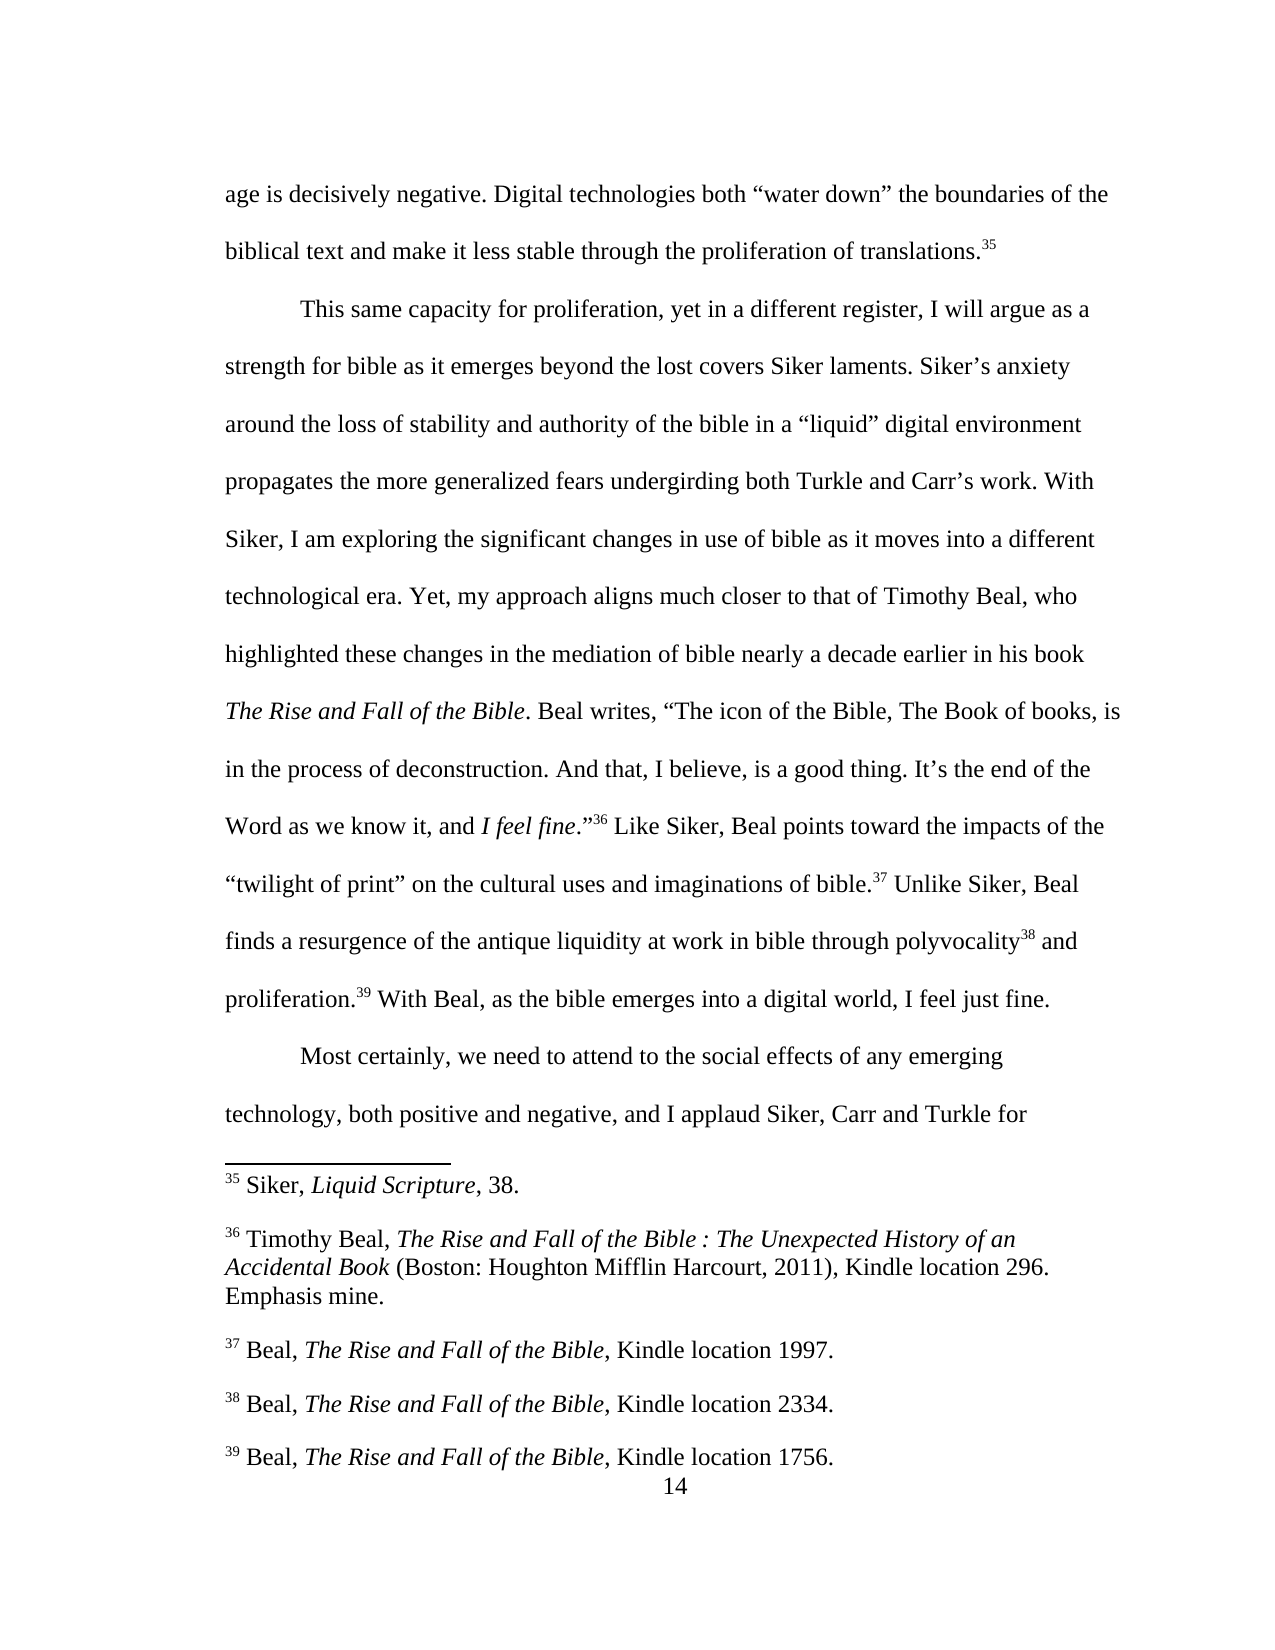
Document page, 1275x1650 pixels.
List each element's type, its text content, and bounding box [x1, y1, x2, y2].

text Most certainly, we need to attend to the social effects of any emerging technology, both positive and negative, and I applaud Siker, Carr and Turkle for challenging our culture’s tendency to uncritically embrace emerging technologies. Yet, rather than simply lamenting the loss of a particular way of relating to books and bible, looking for enduring affordances that connect older familiar technologies to emerging platforms can help build capacities in users to participate in new interfaces in meaningful ways even as they may helpfully challenge the value of more traditional uses. I will use three related approaches to help offer an alternative perspective to the common resistance to so called “new” technologies. [225, 1041, 1125, 1127]
text This same capacity for proliferation, yet in a different register, I will argue as a strength for bible as it emerges beyond the lost covers Siker laments. Siker’s anxiety around the loss of stability and authority of the bible in a “liquid” digital environment propagates the more generalized fears undergirding both Turkle and Carr’s work. With Siker, I am exploring the significant changes in use of bible as it moves into a different technological era. Yet, my approach aligns much closer to that of Timothy Beal, who highlighted these changes in the mediation of bible nearly a decade earlier in his book The Rise and Fall of the Bible. Beal writes, “The icon of the Bible, The Book of books, is in the process of deconstruction. And that, I believe, is a good thing. It’s the end of the Word as we know it, and I feel fine.” Like Siker, Beal points toward the impacts of the “twilight of print” on the cultural uses and imaginations of bible. Unlike Siker, Beal finds a resurgence of the antique liquidity at work in bible through polyvocality and proliferation. With Beal, as the bible emerges into a digital world, I feel just fine. [225, 294, 1125, 1012]
text An additional signal of the governing anxiety and caution of Siker’s book can be found in the title itself, Liquid Scripture. For Siker, the liquidity of scripture in a digital age is decisively negative. Digital technologies both “water down” the boundaries of the biblical text and make it less stable through the proliferation of translations. [225, 179, 1125, 265]
